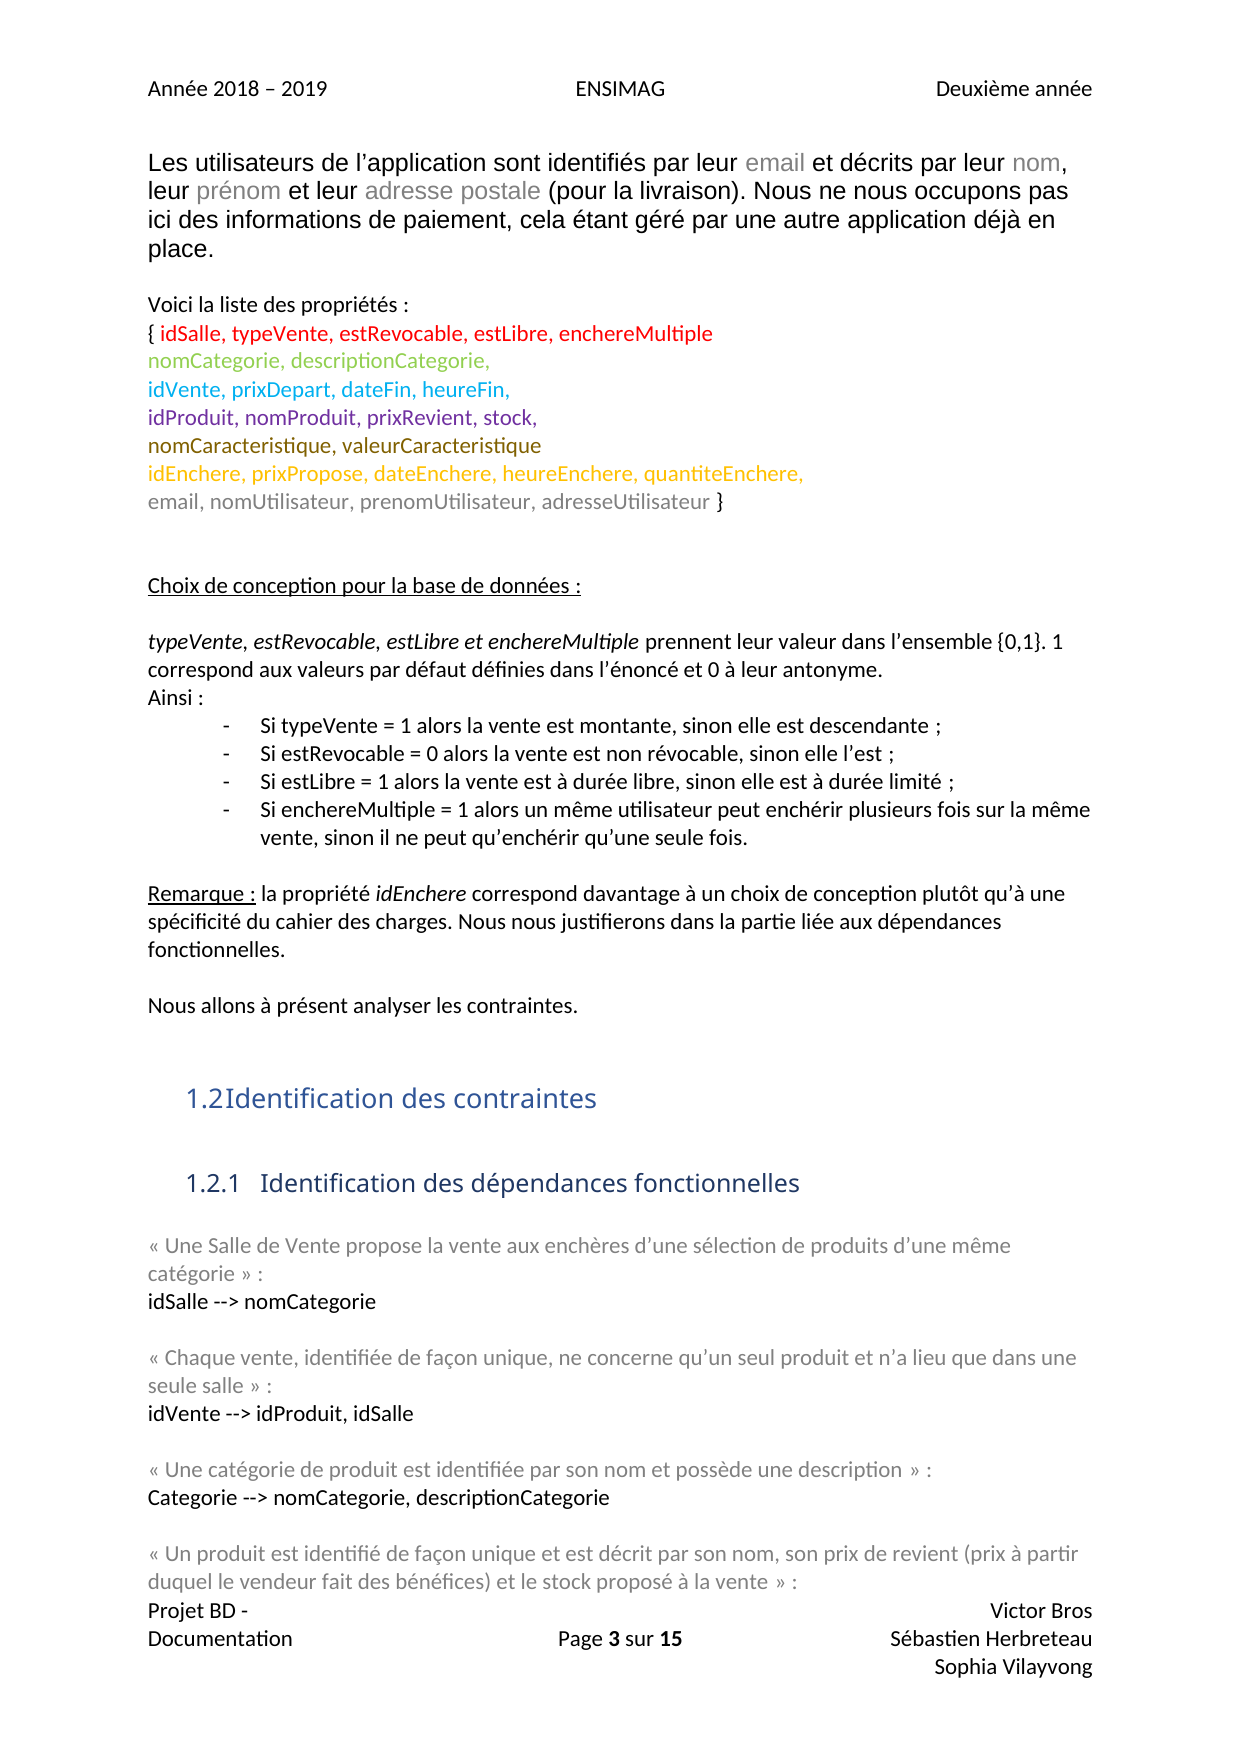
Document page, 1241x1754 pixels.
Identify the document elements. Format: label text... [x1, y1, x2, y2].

text typeVente, estRevocable, estLibre et enchereMultiple prennent leur valeur dans l’ensemble {0,1}. 1 correspond aux valeurs par défaut définies dans l’énoncé et 0 à leur antonyme. [148, 627, 1093, 683]
text Categorie --> nomCategorie, descriptionCategorie [148, 1483, 1093, 1511]
subtitle Identification des dépendances fonctionnelles [185, 1166, 1093, 1200]
text nomCategorie, descriptionCategorie, [148, 347, 1093, 375]
list Si estLibre = 1 alors la vente est à durée libre, sinon elle est à durée limité ; [223, 767, 1093, 795]
text Nous allons à présent analyser les contraintes. [148, 991, 1093, 1019]
text idVente, prixDepart, dateFin, heureFin, [148, 375, 1093, 403]
list Si enchereMultiple = 1 alors un même utilisateur peut enchérir plusieurs fois sur la même vente, sinon il ne peut qu’enchérir qu’une seule fois. [223, 795, 1093, 851]
text idSalle --> nomCategorie [148, 1287, 1093, 1315]
text { idSalle, typeVente, estRevocable, estLibre, enchereMultiple [148, 319, 1093, 347]
text « Une catégorie de produit est identifiée par son nom et possède une description » : [148, 1455, 1093, 1483]
subtitle Identification des contraintes [185, 1079, 1093, 1116]
text « Une Salle de Vente propose la vente aux enchères d’une sélection de produits d’une même catégorie » : [148, 1231, 1093, 1287]
text nomCaracteristique, valeurCaracteristique [148, 431, 1093, 459]
text Voici la liste des propriétés : [148, 291, 1093, 319]
text « Chaque vente, identifiée de façon unique, ne concerne qu’un seul produit et n’a lieu que dans une seule salle » : [148, 1343, 1093, 1399]
text idEnchere, prixPropose, dateEnchere, heureEnchere, quantiteEnchere, [148, 459, 1093, 487]
text email, nomUtilisateur, prenomUtilisateur, adresseUtilisateur } [148, 487, 1093, 515]
list Si estRevocable = 0 alors la vente est non révocable, sinon elle l’est ; [223, 739, 1093, 767]
list Si typeVente = 1 alors la vente est montante, sinon elle est descendante ; [223, 711, 1093, 739]
text Remarque : la propriété idEnchere correspond davantage à un choix de conception plutôt qu’à une spécificité du cahier des charges. Nous nous justifierons dans la partie liée aux dépendances fonctionnelles. [148, 879, 1093, 963]
text Choix de conception pour la base de données : [148, 571, 1093, 599]
text idProduit, nomProduit, prixRevient, stock, [148, 403, 1093, 431]
text « Un produit est identifié de façon unique et est décrit par son nom, son prix de revient (prix à partir duquel le vendeur fait des bénéfices) et le stock proposé à la vente » : [148, 1539, 1093, 1595]
text Ainsi : [148, 683, 1093, 711]
text idVente --> idProduit, idSalle [148, 1399, 1093, 1427]
text Les utilisateurs de l’application sont identifiés par leur email et décrits par leur nom, leur prénom et leur adresse postale (pour la livraison). Nous ne nous occupons pas ici des informations de paiement, cela étant géré par une autre application déjà en place. [148, 148, 1093, 263]
